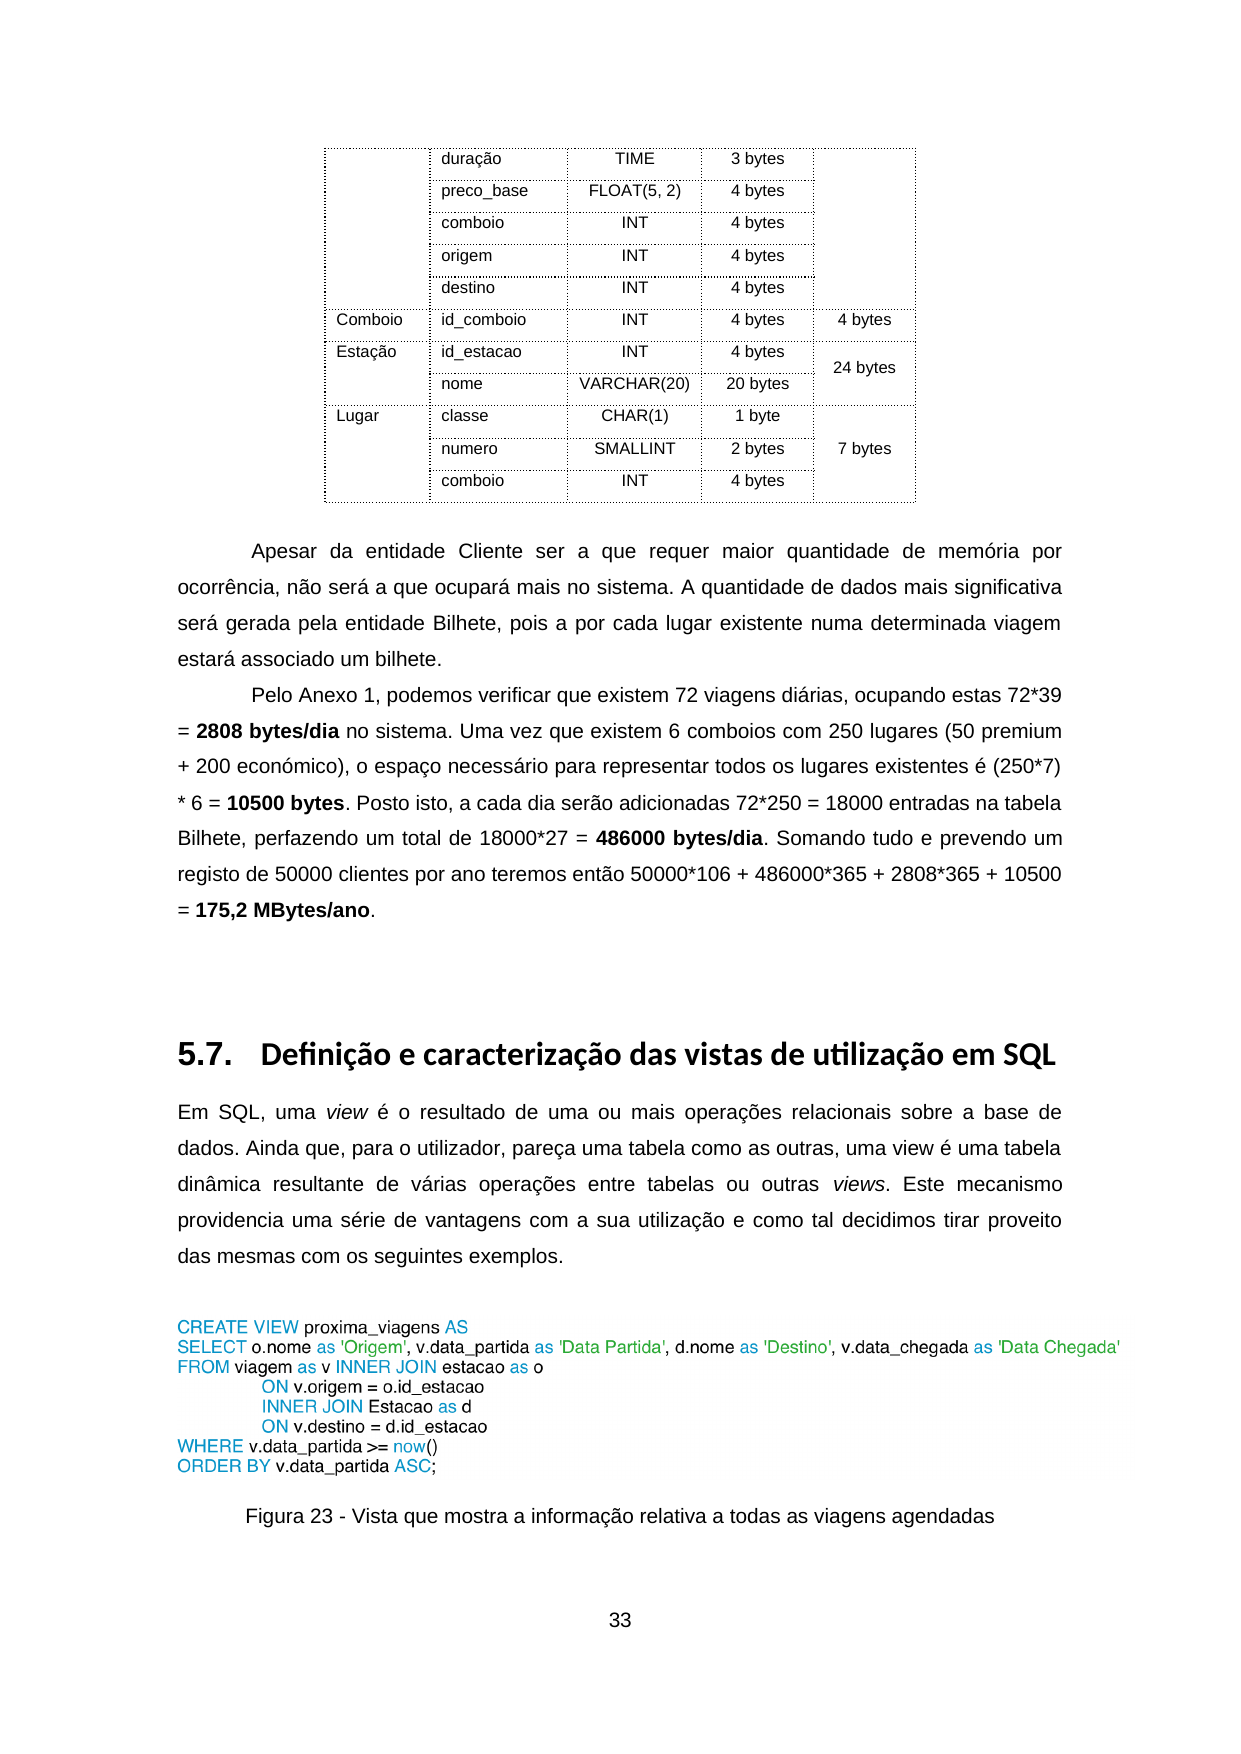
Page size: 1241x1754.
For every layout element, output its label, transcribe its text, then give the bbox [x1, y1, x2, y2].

table_cell nome [430, 373, 568, 405]
table_cell 4 bytes [702, 276, 814, 309]
table_cell origem [430, 244, 568, 276]
text Figura 23 - Vista que mostra a informação relativa a todas as viagens agendadas [177, 1504, 1063, 1528]
table_cell 4 bytes [814, 309, 915, 341]
table_cell 4 bytes [702, 341, 814, 373]
table_cell 4 bytes [702, 180, 814, 212]
text Pelo Anexo 1, podemos verificar que existem 72 viagens diárias, ocupando estas 72*39 = 2808 bytes/dia no sistema. Uma vez que existem 6 comboios com 250 lugares (50 premium + 200 económico), o espaço necessário para representar todos os lugares existentes é (250*7) * 6 = 10500 bytes. Posto isto, a cada dia serão adicionadas 72*250 = 18000 entradas na tabela Bilhete, perfazendo um total de 18000*27 = 486000 bytes/dia. Somando tudo e prevendo um registo de 50000 clientes por ano teremos então 50000*106 + 486000*365 + 2808*365 + 10500 = 175,2 MBytes/ano. [177, 682, 1063, 922]
table_cell numero [430, 438, 568, 469]
table_cell Lugar [325, 405, 430, 502]
picture [181, 1461, 188, 1470]
text Em SQL, uma view é o resultado de uma ou mais operações relacionais sobre a base de dados. Ainda que, para o utilizador, pareça uma tabela como as outras, uma view é uma tabela dinâmica resultante de várias operações entre tabelas ou outras views. Este mecanismo providencia uma série de vantagens com a sua utilização e como tal decidimos tirar proveito das mesmas com os seguintes exemplos. [177, 1100, 1063, 1267]
table_cell id_estacao [430, 341, 568, 373]
table_cell id_comboio [430, 309, 568, 341]
text Definição e caracterização das vistas de utilização em SQL [177, 1032, 1063, 1073]
table_cell FLOAT(5, 2) [568, 180, 702, 212]
table_cell duração [430, 148, 568, 180]
table_cell comboio [430, 470, 568, 502]
table_cell TIME [568, 148, 702, 180]
table_cell VARCHAR(20) [568, 373, 702, 405]
table_cell classe [430, 405, 568, 437]
table_cell 4 bytes [702, 212, 814, 244]
table_cell destino [430, 276, 568, 309]
table_cell INT [568, 212, 702, 244]
table_cell 2 bytes [702, 438, 814, 469]
table_cell 4 bytes [702, 470, 814, 502]
table_cell 1 byte [702, 405, 814, 437]
table_cell SMALLINT [568, 438, 702, 469]
text Apesar da entidade Cliente ser a que requer maior quantidade de memória por ocorrência, não será a que ocupará mais no sistema. A quantidade de dados mais significativa será gerada pela entidade Bilhete, pois a por cada lugar existente numa determinada viagem estará associado um bilhete. [177, 539, 1063, 671]
table_cell Estação [325, 341, 430, 405]
table_cell INT [568, 309, 702, 341]
table_cell CHAR(1) [568, 405, 702, 437]
table_cell INT [568, 470, 702, 502]
table_cell INT [568, 341, 702, 373]
table_cell 3 bytes [702, 148, 814, 180]
table_cell preco_base [430, 180, 568, 212]
table_cell INT [568, 244, 702, 276]
picture [177, 1315, 1135, 1480]
table_cell 24 bytes [814, 341, 915, 405]
table_cell comboio [430, 212, 568, 244]
table_cell 20 bytes [702, 373, 814, 405]
table_cell Comboio [325, 309, 430, 341]
table_cell INT [568, 276, 702, 309]
table_cell 7 bytes [814, 405, 915, 502]
table_cell 4 bytes [702, 309, 814, 341]
table_cell 4 bytes [702, 244, 814, 276]
